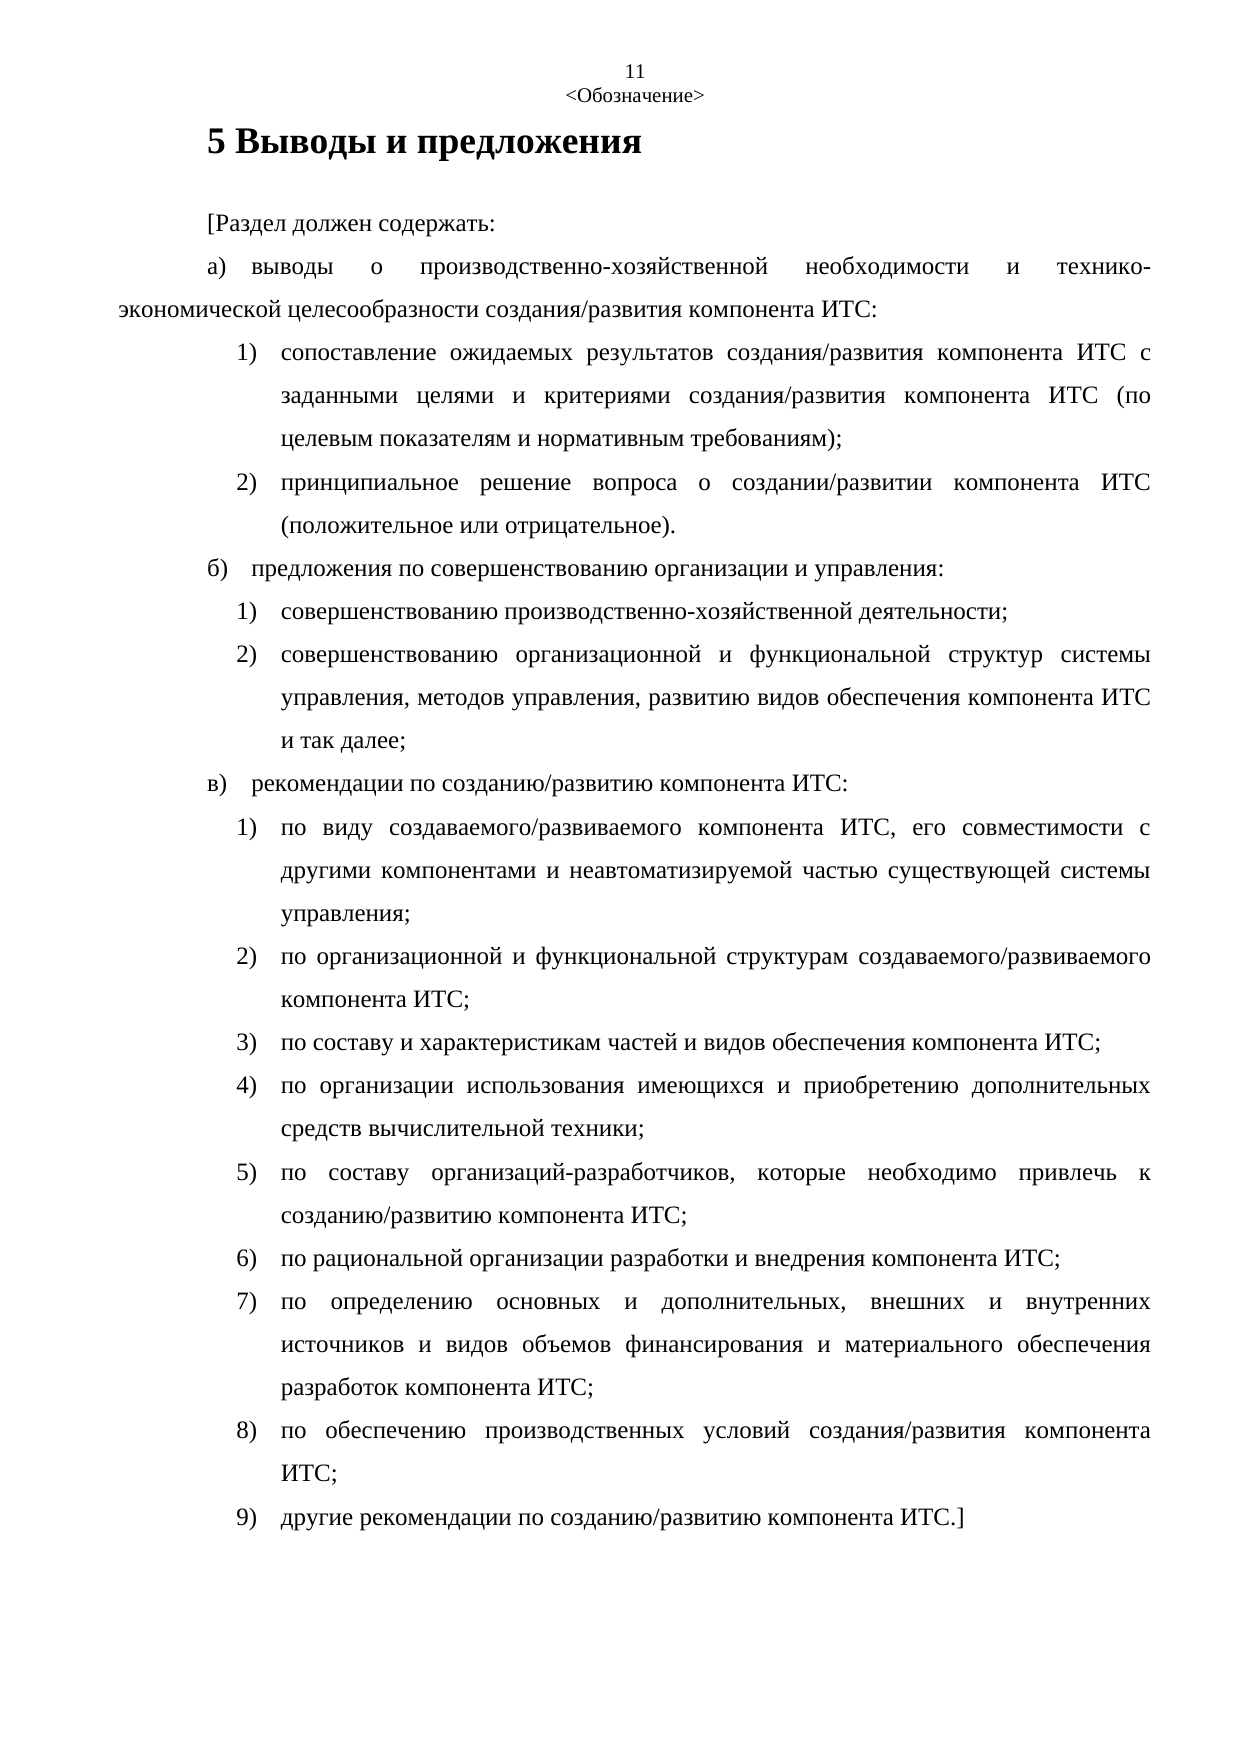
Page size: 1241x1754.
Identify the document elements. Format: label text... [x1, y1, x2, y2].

subtitle Выводы и предложения [207, 118, 1152, 161]
list совершенствованию производственно-хозяйственной деятельности; [236, 596, 1152, 625]
list другие рекомендации по созданию/развитию компонента ИТС.] [236, 1502, 1152, 1530]
list по составу организаций-разработчиков, которые необходимо привлечь к созданию/развитию компонента ИТС; [236, 1157, 1152, 1228]
list сопоставление ожидаемых результатов создания/развития компонента ИТС с заданными целями и критериями создания/развития компонента ИТС (по целевым показателям и нормативным требованиям); [236, 337, 1152, 452]
list по составу и характеристикам частей и видов обеспечения компонента ИТС; [236, 1027, 1152, 1056]
list по организационной и функциональной структурам создаваемого/развиваемого компонента ИТС; [236, 941, 1152, 1013]
text [Раздел должен содержать: [118, 208, 1152, 237]
list выводы о производственно-хозяйственной необходимости и технико-экономической целесообразности создания/развития компонента ИТС: [118, 251, 1152, 323]
list по определению основных и дополнительных, внешних и внутренних источников и видов объемов финансирования и материального обеспечения разработок компонента ИТС; [236, 1286, 1152, 1401]
list по обеспечению производственных условий создания/развития компонента ИТС; [236, 1415, 1152, 1487]
list предложения по совершенствованию организации и управления: [118, 553, 1152, 582]
list принципиальное решение вопроса о создании/развитии компонента ИТС (положительное или отрицательное). [236, 467, 1152, 538]
list по организации использования имеющихся и приобретению дополнительных средств вычислительной техники; [236, 1070, 1152, 1142]
list совершенствованию организационной и функциональной структур системы управления, методов управления, развитию видов обеспечения компонента ИТС и так далее; [236, 639, 1152, 754]
list по виду создаваемого/развиваемого компонента ИТС, его совместимости с другими компонентами и неавтоматизируемой частью существующей системы управления; [236, 812, 1152, 927]
list по рациональной организации разработки и внедрения компонента ИТС; [236, 1243, 1152, 1272]
list рекомендации по созданию/развитию компонента ИТС: [118, 768, 1152, 797]
